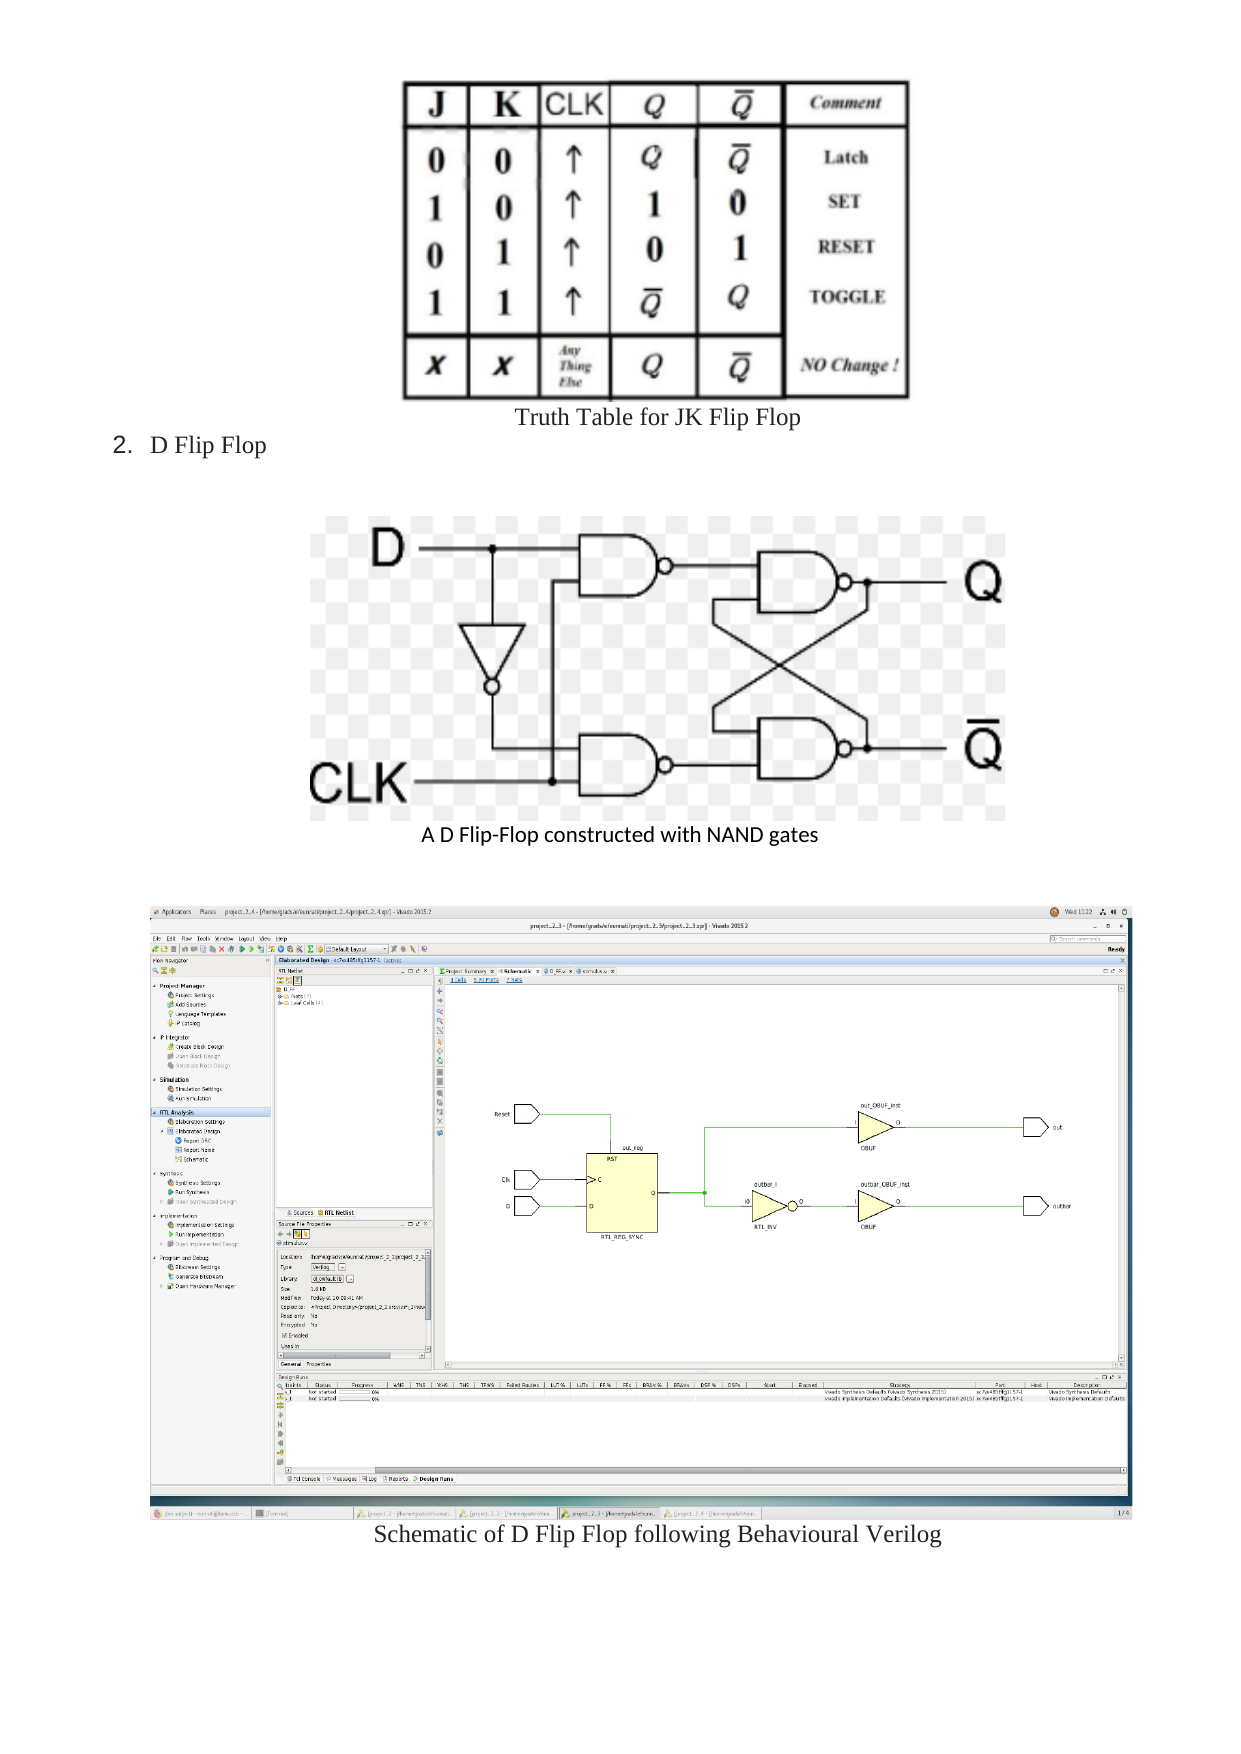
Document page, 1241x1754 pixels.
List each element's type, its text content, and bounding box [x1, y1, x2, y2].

text A D Flip-Flop constructed with NAND gates [75, 821, 1165, 849]
picture [310, 516, 1006, 821]
list Truth Table for JK Flip Flop [150, 402, 1165, 430]
picture [398, 75, 917, 402]
list D Flip Flop [112, 430, 1165, 459]
list Schematic of D Flip Flop following Behavioural Verilog [150, 1519, 1165, 1548]
picture [150, 906, 1133, 1520]
